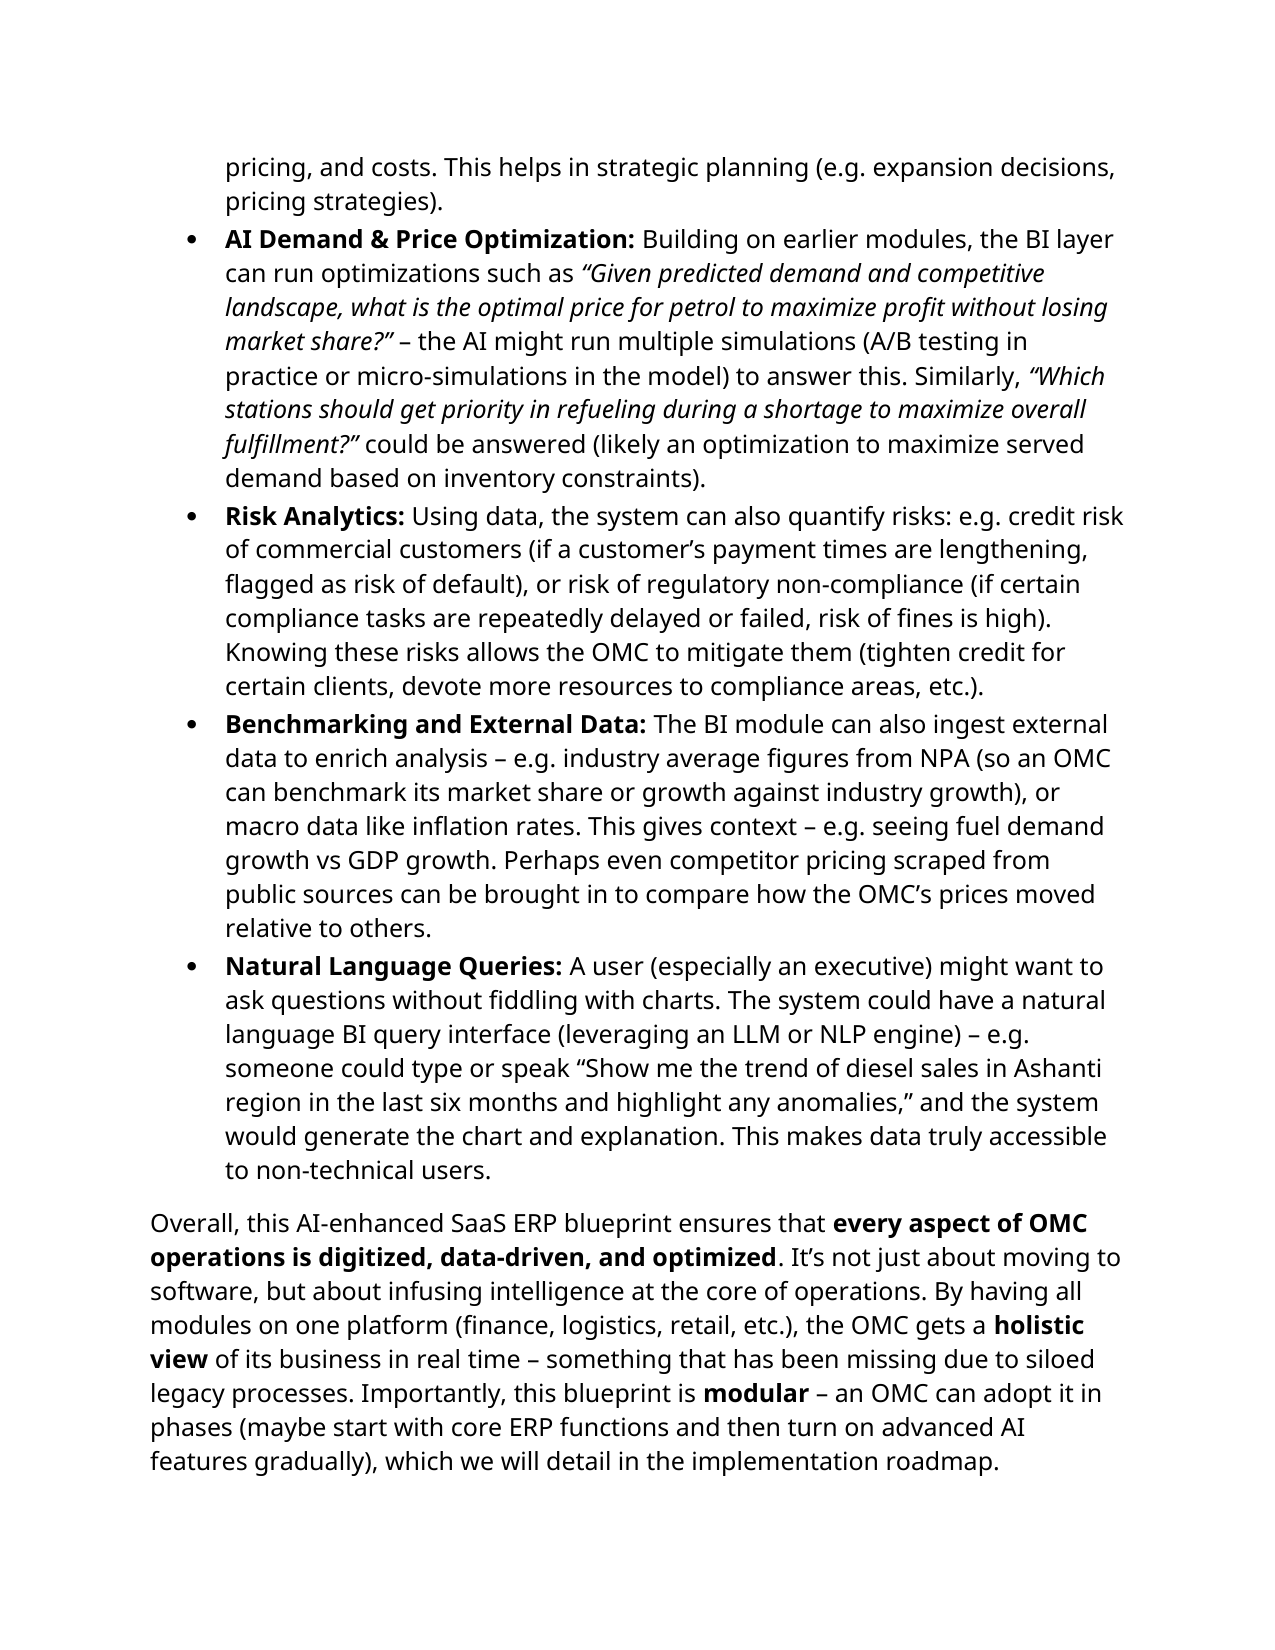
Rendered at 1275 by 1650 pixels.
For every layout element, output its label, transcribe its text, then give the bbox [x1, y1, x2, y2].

list Natural Language Queries: A user (especially an executive) might want to ask questions without fiddling with charts. The system could have a natural language BI query interface (leveraging an LLM or NLP engine) – e.g. someone could type or speak “Show me the trend of diesel sales in Ashanti region in the last six months and highlight any anomalies,” and the system would generate the chart and explanation. This makes data truly accessible to non-technical users. [187, 948, 1125, 1187]
list Benchmarking and External Data: The BI module can also ingest external data to enrich analysis – e.g. industry average figures from NPA (so an OMC can benchmark its market share or growth against industry growth), or macro data like inflation rates. This gives context – e.g. seeing fuel demand growth vs GDP growth. Perhaps even competitor pricing scraped from public sources can be brought in to compare how the OMC’s prices moved relative to others. [187, 706, 1125, 945]
text Overall, this AI-enhanced SaaS ERP blueprint ensures that every aspect of OMC operations is digitized, data-driven, and optimized. It’s not just about moving to software, but about infusing intelligence at the core of operations. By having all modules on one platform (finance, logistics, retail, etc.), the OMC gets a holistic view of its business in real time – something that has been missing due to siloed legacy processes. Importantly, this blueprint is modular – an OMC can adopt it in phases (maybe start with core ERP functions and then turn on advanced AI features gradually), which we will detail in the implementation roadmap. [150, 1206, 1125, 1478]
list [187, 150, 1125, 218]
list AI Demand & Price Optimization: Building on earlier modules, the BI layer can run optimizations such as “Given predicted demand and competitive landscape, what is the optimal price for petrol to maximize profit without losing market share?” – the AI might run multiple simulations (A/B testing in practice or micro-simulations in the model) to answer this. Similarly, “Which stations should get priority in refueling during a shortage to maximize overall fulfillment?” could be answered (likely an optimization to maximize served demand based on inventory constraints). [187, 222, 1125, 494]
list Risk Analytics: Using data, the system can also quantify risks: e.g. credit risk of commercial customers (if a customer’s payment times are lengthening, flagged as risk of default), or risk of regulatory non-compliance (if certain compliance tasks are repeatedly delayed or failed, risk of fines is high). Knowing these risks allows the OMC to mitigate them (tighten credit for certain clients, devote more resources to compliance areas, etc.). [187, 498, 1125, 702]
